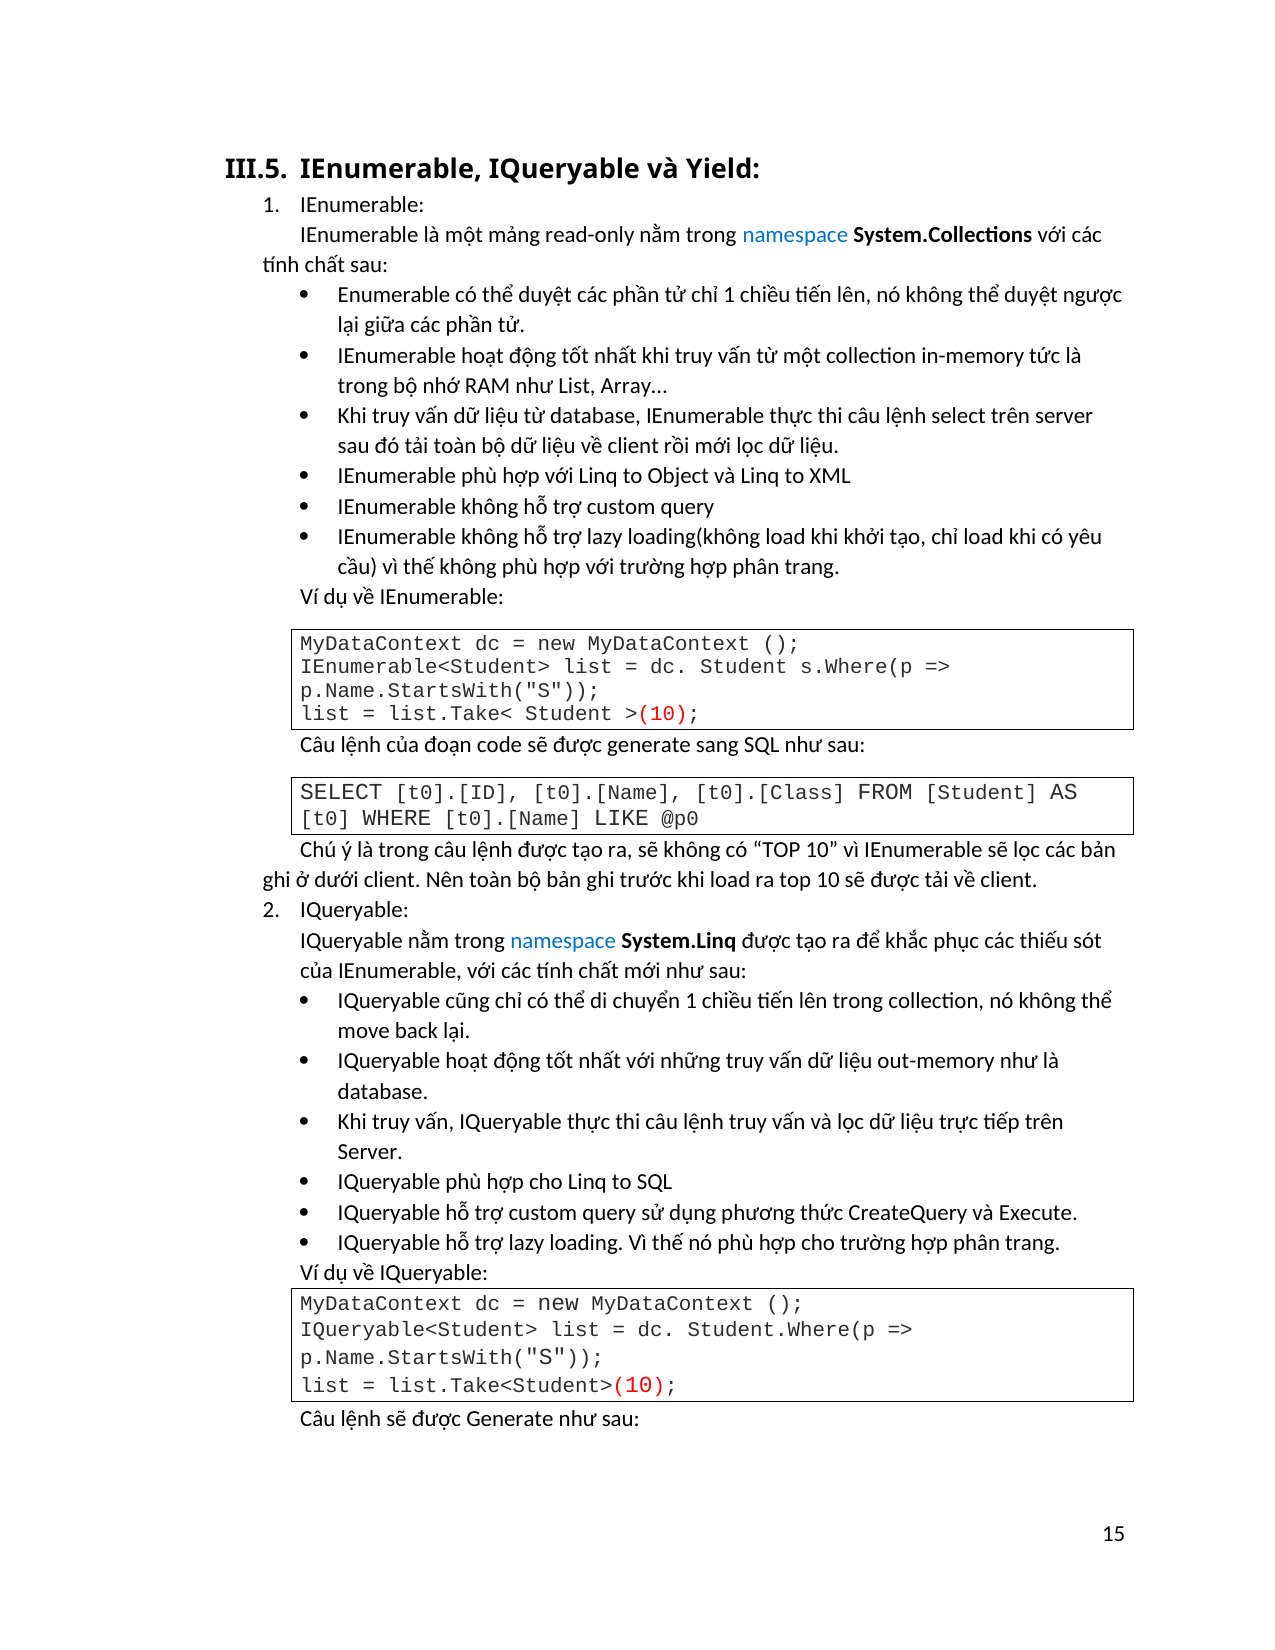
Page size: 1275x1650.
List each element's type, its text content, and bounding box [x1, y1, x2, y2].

subtitle IEnumerable, IQueryable và Yield: [225, 150, 1125, 187]
text IEnumerable<Student> list = dc. Student s.Where(p => p.Name.StartsWith("S")); [292, 653, 1133, 700]
list IQueryable cũng chỉ có thể di chuyển 1 chiều tiến lên trong collection, nó không thể move back lại. [300, 986, 1125, 1044]
list IQueryable hỗ trợ custom query sử dụng phương thức CreateQuery và Execute. [300, 1198, 1125, 1226]
text list = list.Take< Student >(10); [292, 700, 1133, 729]
text MyDataContext dc = new MyDataContext (); [292, 630, 1133, 653]
list Câu lệnh sẽ được Generate như sau: [300, 1404, 1125, 1432]
list Ví dụ về IEnumerable: [262, 582, 1125, 611]
list IEnumerable không hỗ trợ custom query [300, 492, 1125, 520]
list IQueryable hoạt động tốt nhất với những truy vấn dữ liệu out-memory như là database. [300, 1047, 1125, 1105]
list Enumerable có thể duyệt các phần tử chỉ 1 chiều tiến lên, nó không thể duyệt ngược lại giữa các phần tử. [300, 280, 1125, 339]
list Ví dụ về IQueryable: [300, 1258, 1125, 1286]
list IEnumerable: [262, 190, 1125, 218]
list Khi truy vấn dữ liệu từ database, IEnumerable thực thi câu lệnh select trên server sau đó tải toàn bộ dữ liệu về client rồi mới lọc dữ liệu. [300, 401, 1125, 459]
list list = list.Take<Student>(10); [292, 1370, 1133, 1401]
list IEnumerable không hỗ trợ lazy loading(không load khi khởi tạo, chỉ load khi có yêu cầu) vì thế không phù hợp với trường hợp phân trang. [300, 522, 1125, 580]
text SELECT [t0].[ID], [t0].[Name], [t0].[Class] FROM [Student] AS [t0] WHERE [t0].[Name] LIKE @p0 [292, 778, 1133, 834]
list MyDataContext dc = new MyDataContext (); [292, 1289, 1133, 1316]
list IEnumerable hoạt động tốt nhất khi truy vấn từ một collection in-memory tức là trong bộ nhớ RAM như List, Array… [300, 341, 1125, 399]
list Câu lệnh của đoạn code sẽ được generate sang SQL như sau: [262, 730, 1125, 758]
list IQueryable hỗ trợ lazy loading. Vì thế nó phù hợp cho trường hợp phân trang. [300, 1228, 1125, 1256]
list IQueryable phù hợp cho Linq to SQL [300, 1167, 1125, 1196]
list IEnumerable là một mảng read-only nằm trong namespace System.Collections với các tính chất sau: [262, 220, 1125, 278]
list IEnumerable phù hợp với Linq to Object và Linq to XML [300, 462, 1125, 490]
list IQueryable nằm trong namespace System.Linq được tạo ra để khắc phục các thiếu sót của IEnumerable, với các tính chất mới như sau: [300, 926, 1125, 984]
list IQueryable<Student> list = dc. Student.Where(p => p.Name.StartsWith("S")); [292, 1316, 1133, 1370]
list IQueryable: [262, 896, 1125, 924]
list Chú ý là trong câu lệnh được tạo ra, sẽ không có “TOP 10” vì IEnumerable sẽ lọc các bản ghi ở dưới client. Nên toàn bộ bản ghi trước khi load ra top 10 sẽ được tải về client. [262, 835, 1125, 893]
list Khi truy vấn, IQueryable thực thi câu lệnh truy vấn và lọc dữ liệu trực tiếp trên Server. [300, 1107, 1125, 1165]
